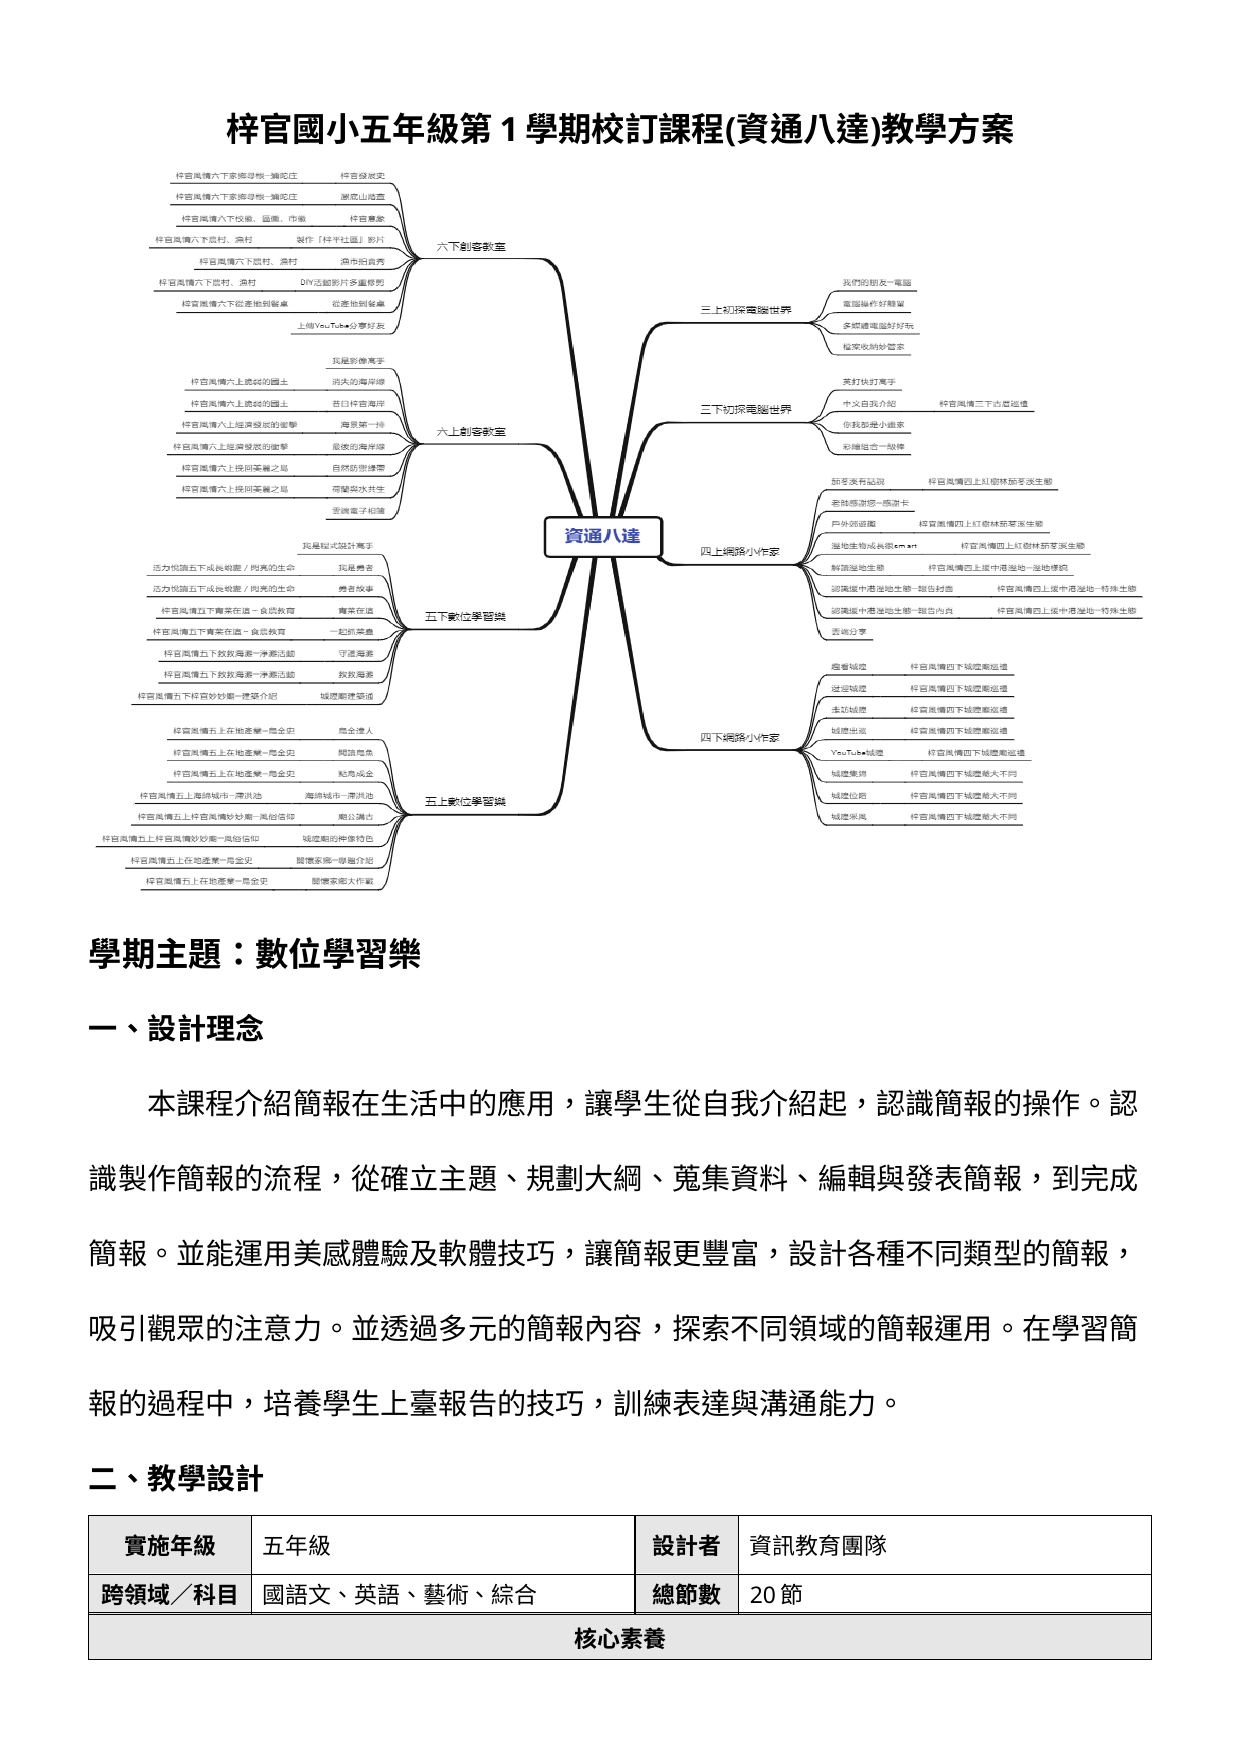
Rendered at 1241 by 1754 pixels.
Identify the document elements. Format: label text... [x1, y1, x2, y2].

text 學期主題：數位學習樂 [89, 914, 1152, 989]
list 教學設計 [89, 1439, 1152, 1514]
table_cell 核心素養 [89, 1615, 1151, 1659]
table_cell 總節數 [636, 1575, 738, 1612]
table_cell 跨領域／科目 [89, 1575, 251, 1612]
table_cell 20節 [739, 1575, 1151, 1612]
list 設計理念 [89, 989, 1152, 1064]
text 梓官國小五年級第1學期校訂課程(資通八達)教學方案 [89, 89, 1152, 164]
text 本課程介紹簡報在生活中的應用，讓學生從自我介紹起，認識簡報的操作。認識製作簡報的流程，從確立主題、規劃大綱、蒐集資料、編輯與發表簡報，到完成簡報。並能運用美感體驗及軟體技巧，讓簡報更豐富，設計各種不同類型的簡報，吸引觀眾的注意力。並透過多元的簡報內容，探索不同領域的簡報運用。在學習簡報的過程中，培養學生上臺報告的技巧，訓練表達與溝通能力。 [89, 1064, 1152, 1439]
table_header 五年級 [252, 1516, 634, 1573]
table_cell 國語文、英語、藝術、綜合 [252, 1575, 634, 1612]
picture [88, 164, 1152, 897]
table_header 資訊教育團隊 [739, 1516, 1151, 1573]
table_header 實施年級 [89, 1516, 251, 1573]
table_header 設計者 [636, 1516, 738, 1573]
